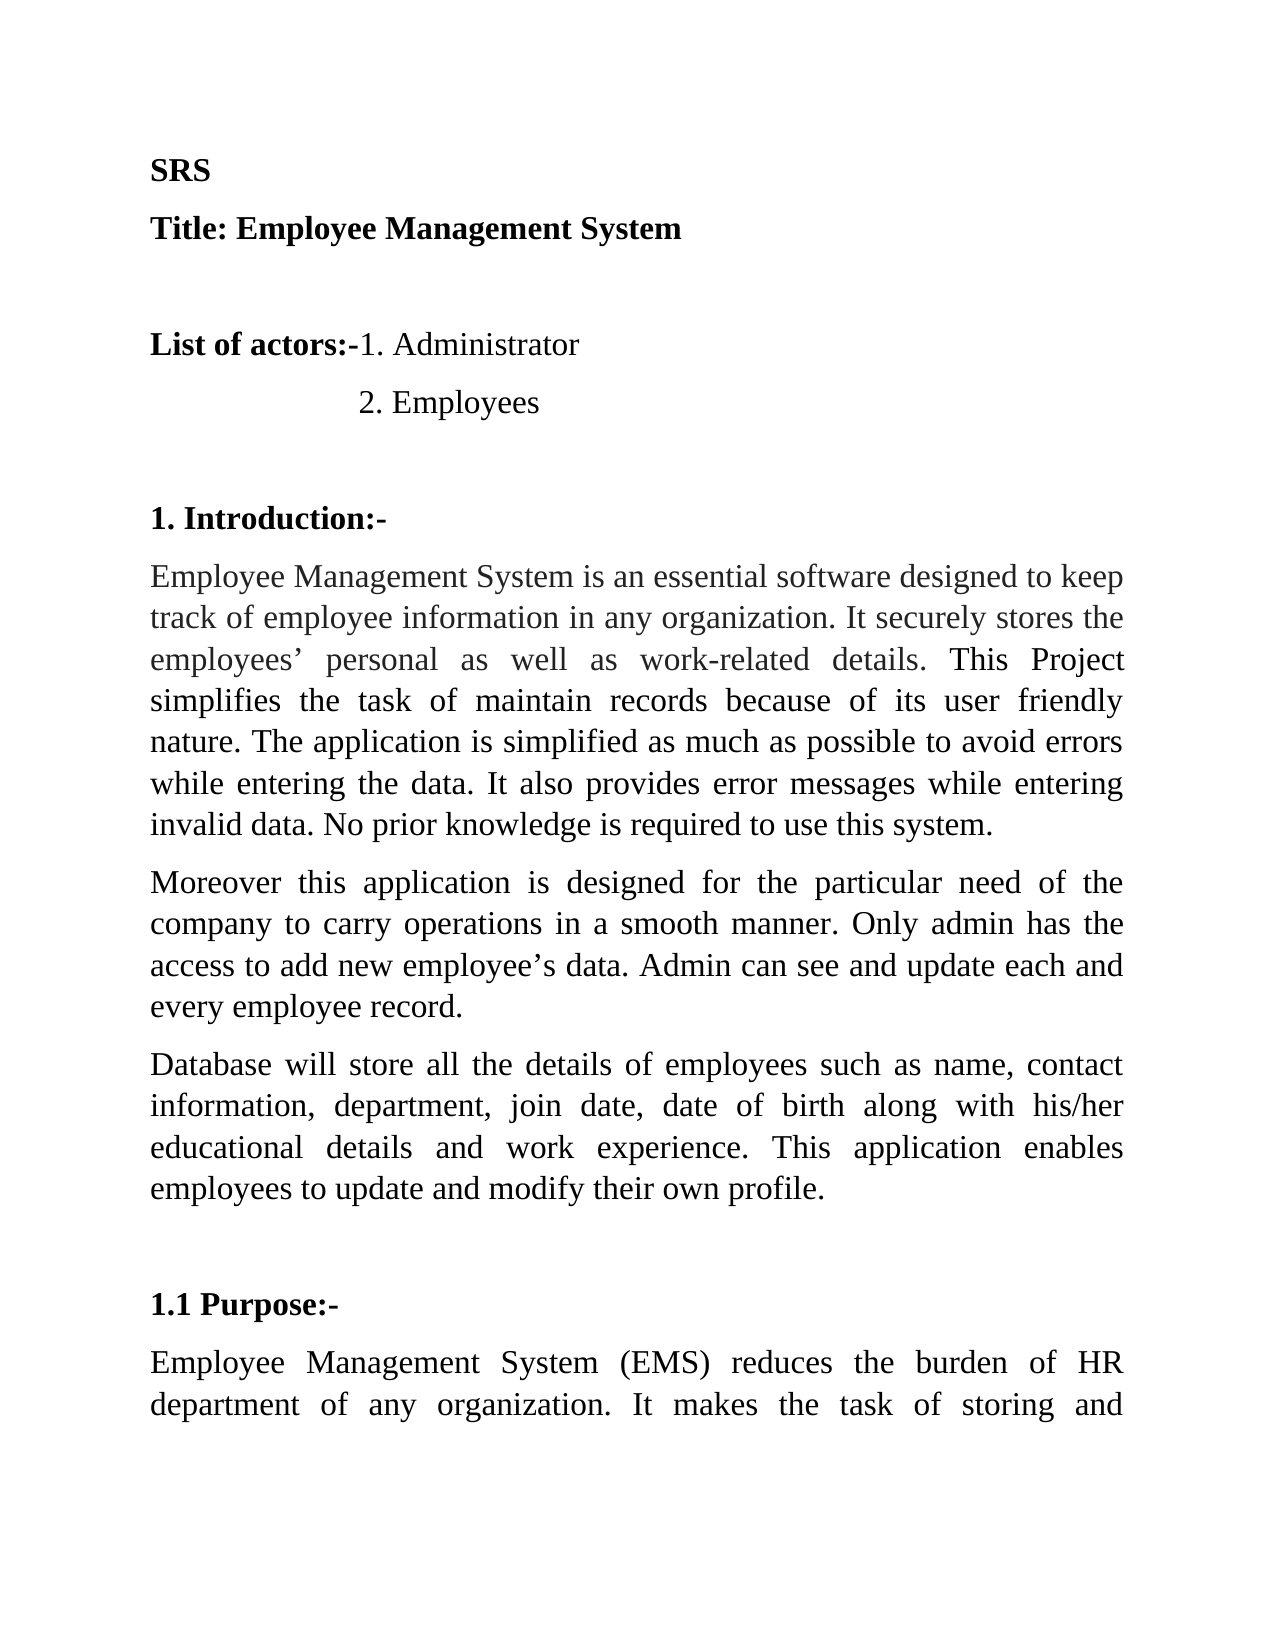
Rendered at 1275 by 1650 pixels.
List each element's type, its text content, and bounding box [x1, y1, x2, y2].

text Employee Management System is an essential software designed to keep track of employee information in any organization. It securely stores the employees’ personal as well as work-related details. This Project simplifies the task of maintain records because of its user friendly nature. The application is simplified as much as possible to avoid errors while entering the data. It also provides error messages while entering invalid data. No prior knowledge is required to use this system. [150, 636, 1125, 843]
text List of actors:-1. Administrator [150, 324, 1125, 362]
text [150, 1342, 1125, 1422]
text Title: Employee Management System [150, 208, 1125, 246]
text 1. Introduction:- [150, 498, 1125, 536]
text Moreover this application is designed for the particular need of the company to carry operations in a smooth manner. Only admin has the access to add new employee’s data. Admin can see and update each and every employee record. [150, 862, 1125, 1025]
text Database will store all the details of employees such as name, contact information, department, join date, date of birth along with his/her educational details and work experience. This application enables employees to update and modify their own profile. [150, 1044, 1125, 1207]
text 1.1 Purpose:- [150, 1284, 1125, 1323]
text SRS [150, 150, 1125, 188]
text 2. Employees [150, 382, 1125, 420]
